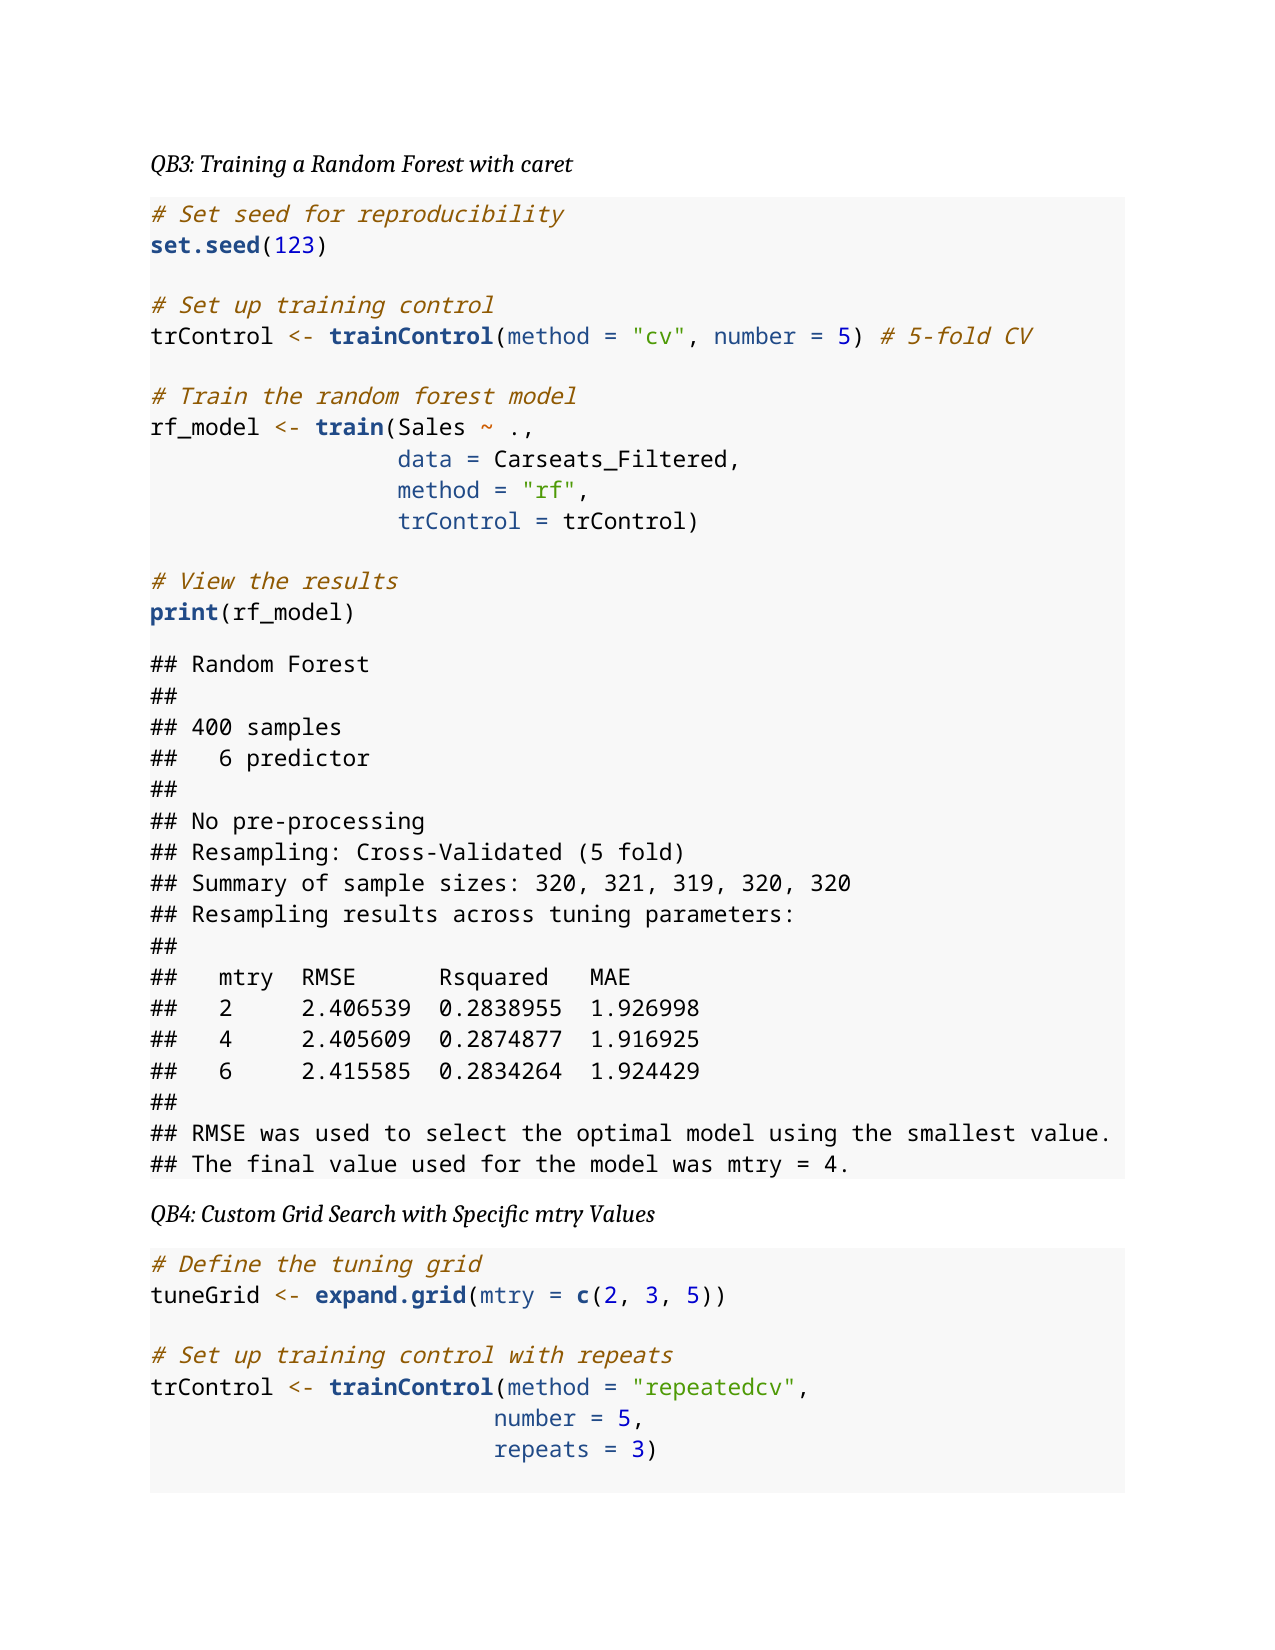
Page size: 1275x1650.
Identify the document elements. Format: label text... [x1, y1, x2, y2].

text QB3: Training a Random Forest with caret [150, 150, 1125, 179]
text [150, 1248, 1125, 1493]
text QB4: Custom Grid Search with Specific mtry Values [150, 1200, 1125, 1229]
text ## Random Forest ## ## 400 samples ## 6 predictor ## ## No pre-processing ## Resampling: Cross-Validated (5 fold) ## Summary of sample sizes: 320, 321, 319, 320, 320 ## Resampling results across tuning parameters: ## ## mtry RMSE Rsquared MAE ## 2 2.406539 0.2838955 1.926998 ## 4 2.405609 0.2874877 1.916925 ## 6 2.415585 0.2834264 1.924429 ## ## RMSE was used to select the optimal model using the smallest value. ## The final value used for the model was mtry = 4. [150, 648, 1125, 1179]
text # Set seed for reproducibility set.seed(123) # Set up training control trControl <- trainControl(method = "cv", number = 5) # 5-fold CV # Train the random forest model rf_model <- train(Sales ~ ., data = Carseats_Filtered, method = "rf", trControl = trControl) # View the results print(rf_model) [150, 197, 1125, 627]
